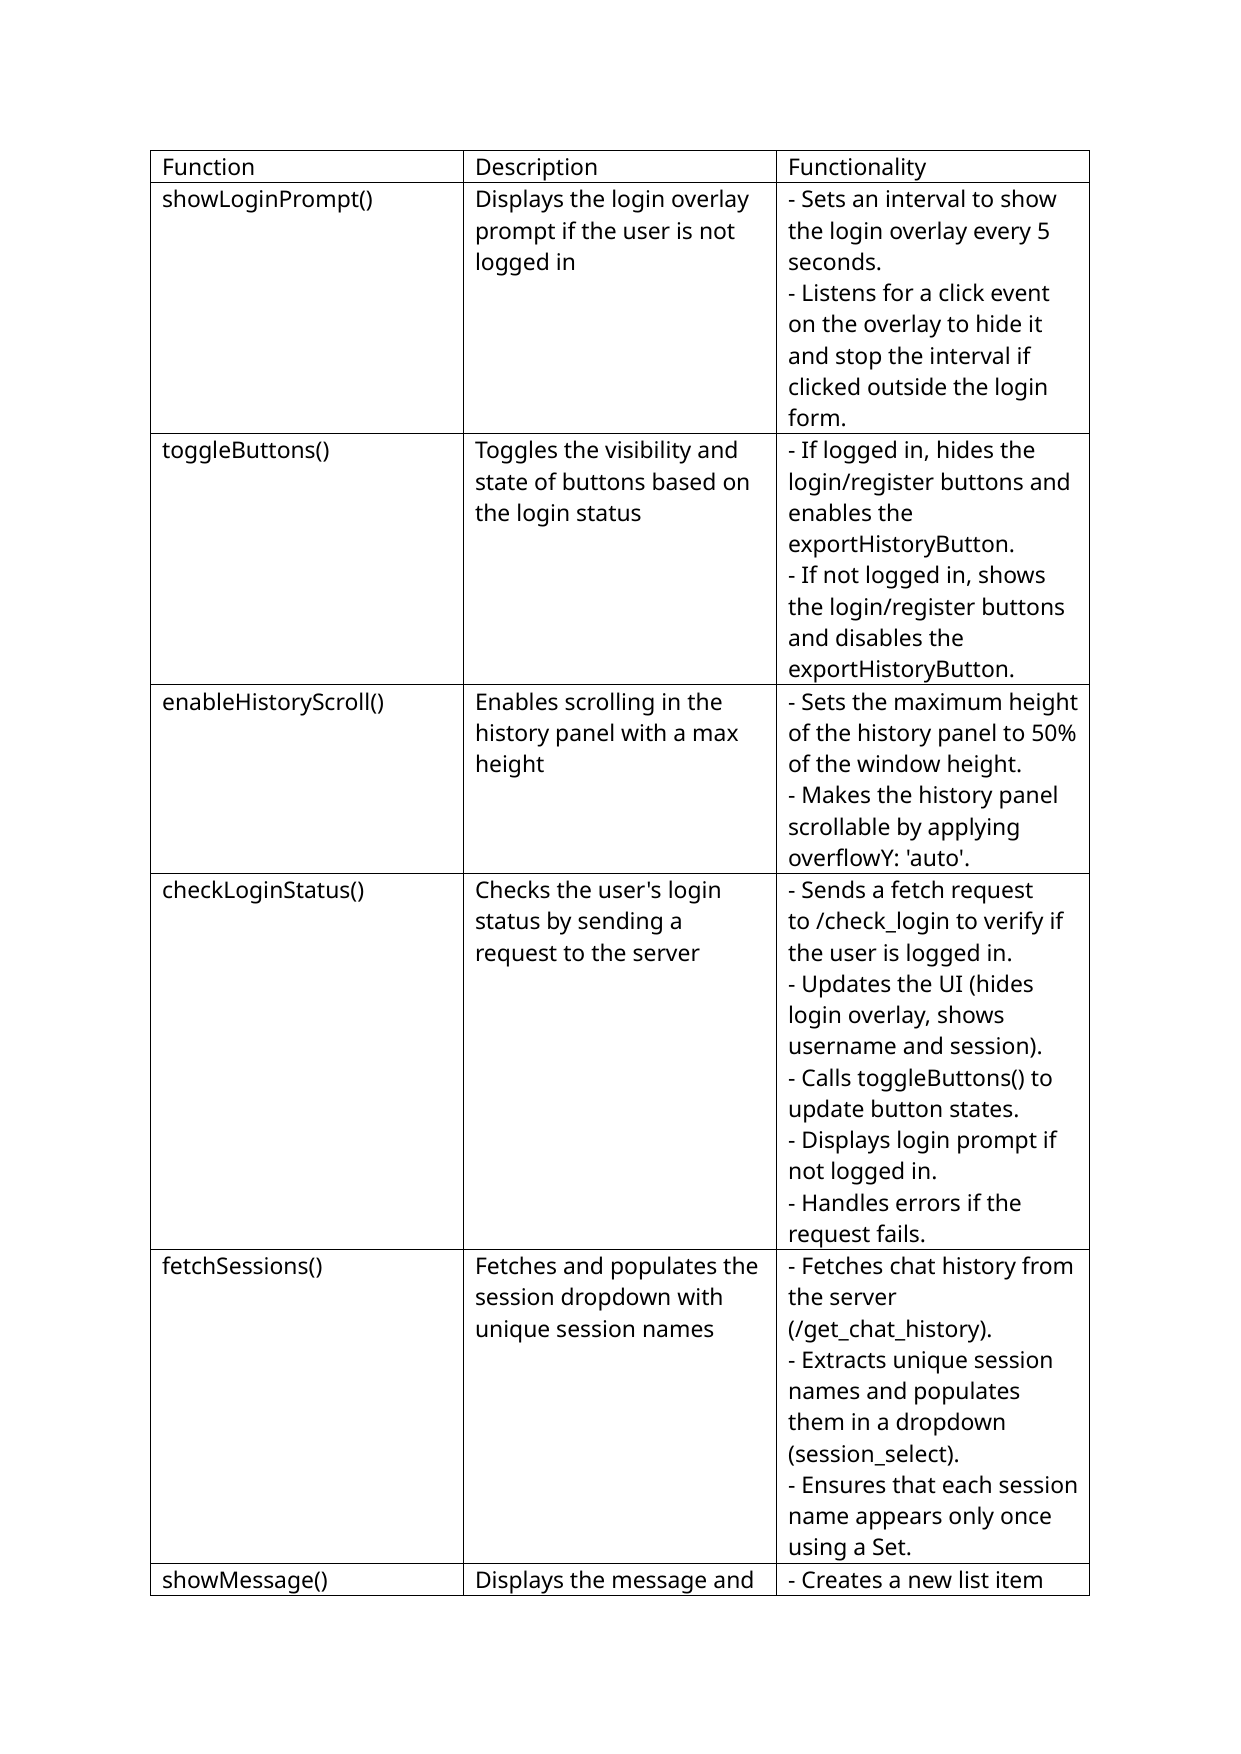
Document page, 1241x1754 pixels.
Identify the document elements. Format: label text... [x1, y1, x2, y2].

table_header Function [151, 151, 463, 182]
table_cell toggleButtons() [151, 434, 463, 684]
table_cell - Fetches chat history from the server (/get_chat_history). - Extracts unique session names and populates them in a dropdown (session_select). - Ensures that each session name appears only once using a Set. [777, 1250, 1089, 1562]
table_cell checkLoginStatus() [151, 874, 463, 1249]
table_cell - If logged in, hides the login/register buttons and enables the exportHistoryButton. - If not logged in, shows the login/register buttons and disables the exportHistoryButton. [777, 434, 1089, 684]
table_cell enableHistoryScroll() [151, 685, 463, 873]
table_header Functionality [777, 151, 1089, 182]
table_cell Toggles the visibility and state of buttons based on the login status [464, 434, 776, 684]
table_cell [777, 1564, 1089, 1595]
table_cell - Sends a fetch request to /check_login to verify if the user is logged in. - Updates the UI (hides login overlay, shows username and session). - Calls toggleButtons() to update button states. - Displays login prompt if not logged in. - Handles errors if the request fails. [777, 874, 1089, 1249]
table_cell showMessage() [151, 1564, 463, 1595]
table_cell showLoginPrompt() [151, 183, 463, 433]
table_cell Displays the login overlay prompt if the user is not logged in [464, 183, 776, 433]
table_cell - Sets an interval to show the login overlay every 5 seconds. - Listens for a click event on the overlay to hide it and stop the interval if clicked outside the login form. [777, 183, 1089, 433]
table_cell Checks the user's login status by sending a request to the server [464, 874, 776, 1249]
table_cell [464, 1564, 776, 1595]
table_cell - Sets the maximum height of the history panel to 50% of the window height. - Makes the history panel scrollable by applying overflowY: 'auto'. [777, 685, 1089, 873]
table_header Description [464, 151, 776, 182]
table_cell Fetches and populates the session dropdown with unique session names [464, 1250, 776, 1562]
table_cell Enables scrolling in the history panel with a max height [464, 685, 776, 873]
table_cell fetchSessions() [151, 1250, 463, 1562]
